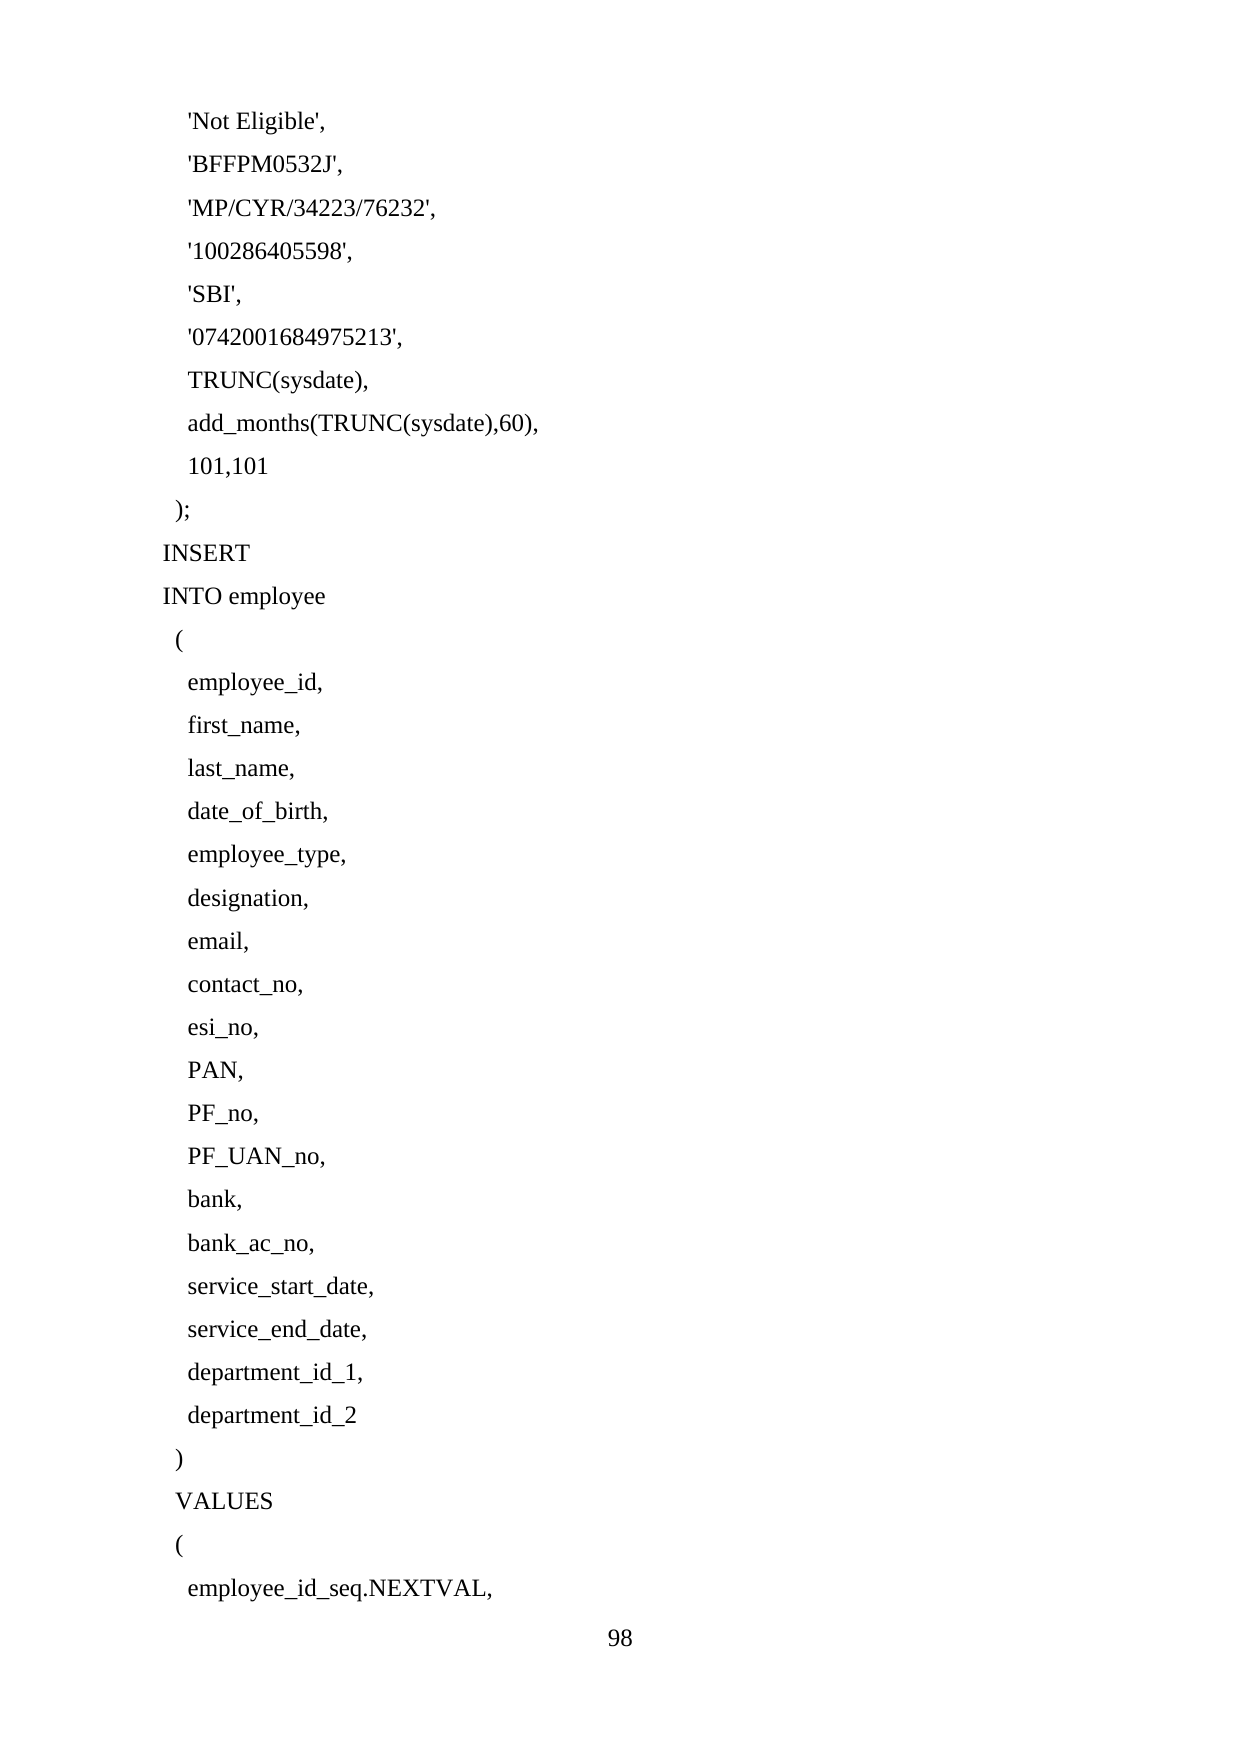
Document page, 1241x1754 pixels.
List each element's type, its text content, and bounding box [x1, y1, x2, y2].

text '0742001684975213', [150, 322, 1090, 351]
text ); [150, 494, 1090, 523]
text last_name, [150, 753, 1090, 782]
text service_end_date, [150, 1314, 1090, 1343]
text INTO employee [150, 581, 1090, 609]
text 101,101 [150, 451, 1090, 480]
text contact_no, [150, 969, 1090, 998]
text 'Not Eligible', [150, 106, 1090, 135]
text PAN, [150, 1055, 1090, 1084]
text service_start_date, [150, 1271, 1090, 1299]
text esi_no, [150, 1012, 1090, 1041]
text department_id_1, [150, 1357, 1090, 1386]
text email, [150, 926, 1090, 954]
text date_of_birth, [150, 796, 1090, 825]
text PF_no, [150, 1098, 1090, 1127]
text bank, [150, 1184, 1090, 1213]
text 'SBI', [150, 279, 1090, 308]
text ( [150, 1529, 1090, 1558]
text bank_ac_no, [150, 1228, 1090, 1256]
text ( [150, 624, 1090, 653]
text ) [150, 1443, 1090, 1472]
text PF_UAN_no, [150, 1141, 1090, 1170]
text employee_id_seq.NEXTVAL, [150, 1573, 1090, 1601]
text first_name, [150, 710, 1090, 739]
text employee_type, [150, 839, 1090, 868]
text TRUNC(sysdate), [150, 365, 1090, 394]
text 'BFFPM0532J', [150, 149, 1090, 178]
text department_id_2 [150, 1400, 1090, 1429]
text add_months(TRUNC(sysdate),60), [150, 408, 1090, 437]
text employee_id, [150, 667, 1090, 696]
text designation, [150, 883, 1090, 911]
text '100286405598', [150, 236, 1090, 264]
text VALUES [150, 1486, 1090, 1515]
text 'MP/CYR/34223/76232', [150, 193, 1090, 221]
text INSERT [150, 538, 1090, 566]
